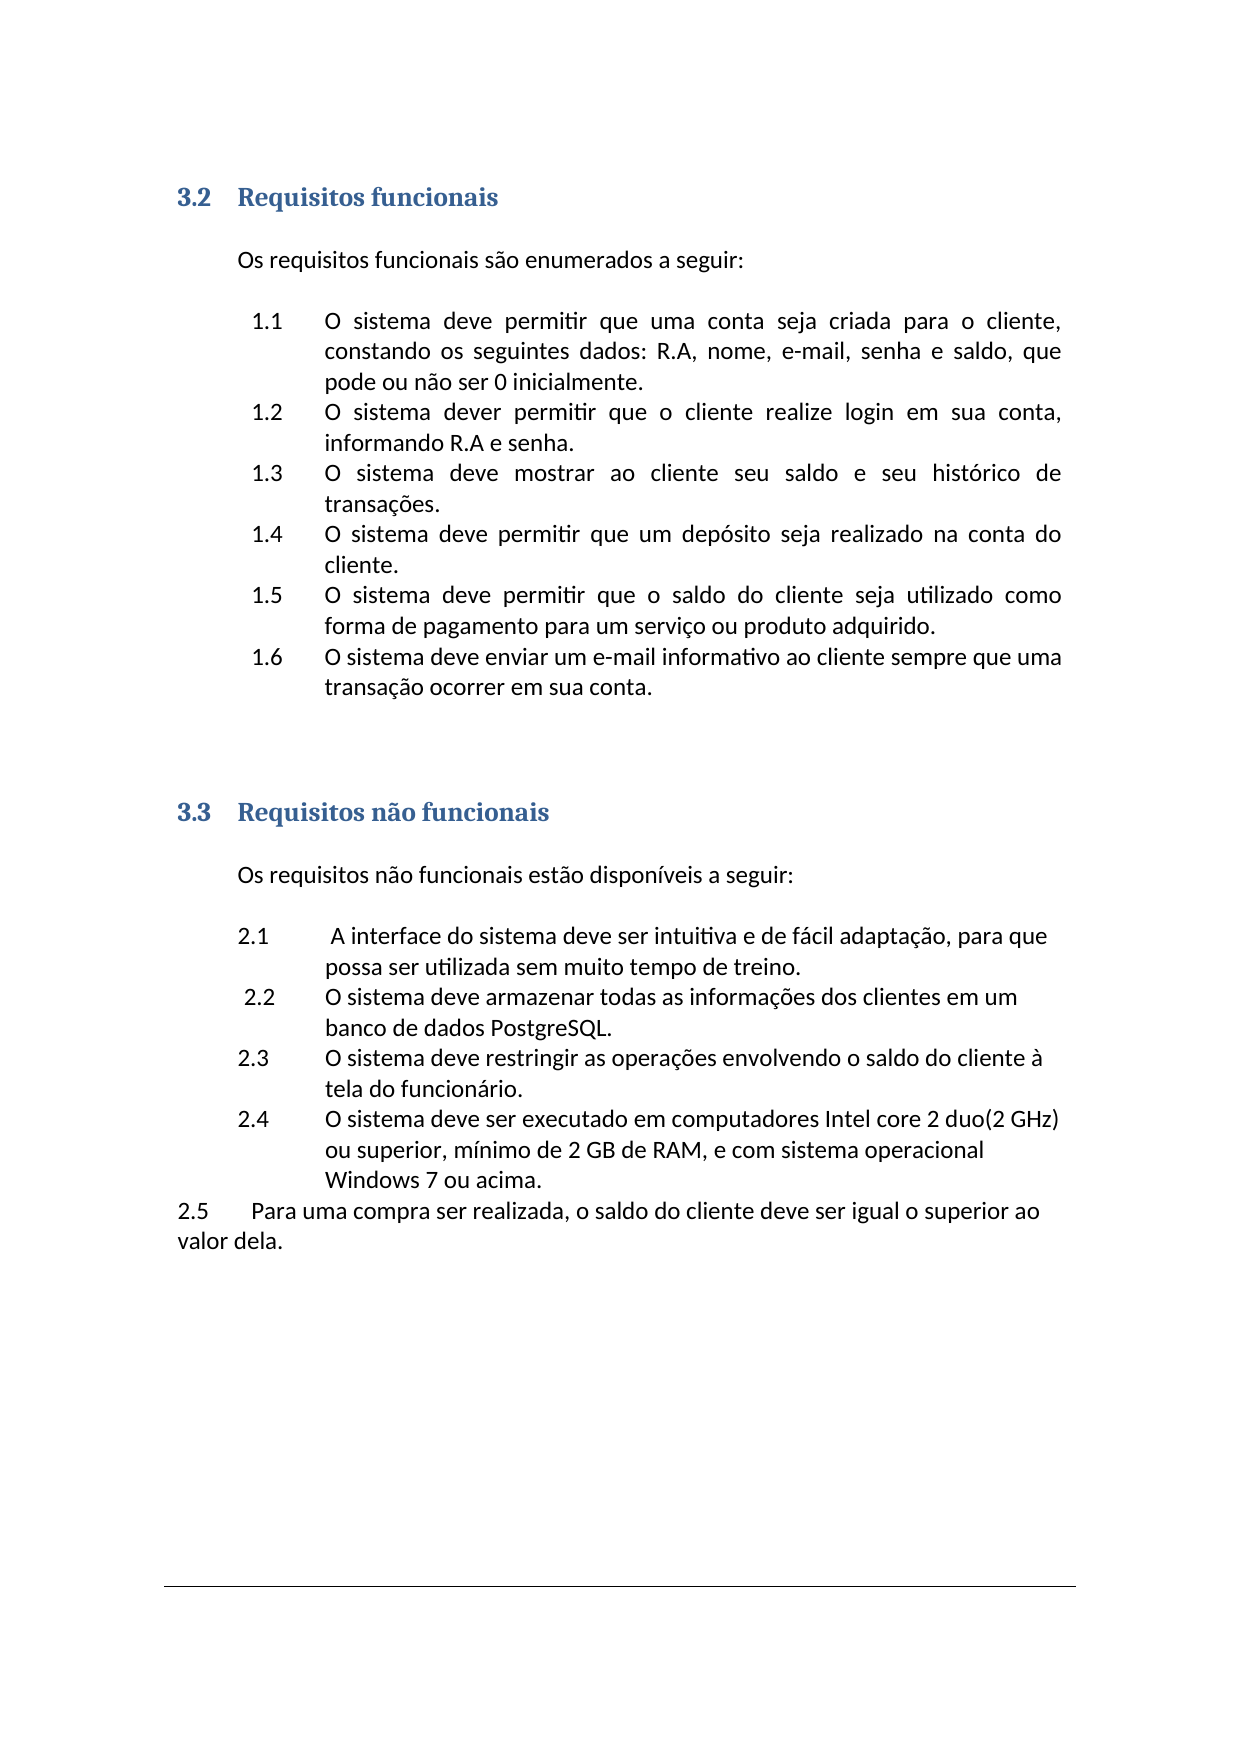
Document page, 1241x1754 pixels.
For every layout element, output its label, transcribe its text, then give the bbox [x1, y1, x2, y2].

text 1.4 O sistema deve permitir que um depósito seja realizado na conta do cliente. [251, 519, 1063, 580]
text Os requisitos não funcionais estão disponíveis a seguir: [237, 859, 1063, 890]
text 1.6 O sistema deve enviar um e-mail informativo ao cliente sempre que uma transação ocorrer em sua conta. [251, 641, 1063, 702]
subtitle Requisitos funcionais [177, 182, 1063, 213]
text 2.2 O sistema deve armazenar todas as informações dos clientes em um banco de dados PostgreSQL. [243, 981, 1063, 1042]
text 2.5 Para uma compra ser realizada, o saldo do cliente deve ser igual o superior ao valor dela. [177, 1195, 1063, 1256]
text 1.2 O sistema dever permitir que o cliente realize login em sua conta, informando R.A e senha. [251, 397, 1063, 458]
text 1.1 O sistema deve permitir que uma conta seja criada para o cliente, constando os seguintes dados: R.A, nome, e-mail, senha e saldo, que pode ou não ser 0 inicialmente. [251, 305, 1063, 397]
subtitle Requisitos não funcionais [177, 797, 1063, 829]
text Os requisitos funcionais são enumerados a seguir: [237, 244, 1063, 274]
text 1.5 O sistema deve permitir que o saldo do cliente seja utilizado como forma de pagamento para um serviço ou produto adquirido. [251, 580, 1063, 641]
text 2.3 O sistema deve restringir as operações envolvendo o saldo do cliente à tela do funcionário. [237, 1042, 1063, 1103]
text 1.3 O sistema deve mostrar ao cliente seu saldo e seu histórico de transações. [251, 458, 1063, 519]
text 2.1 A interface do sistema deve ser intuitiva e de fácil adaptação, para que possa ser utilizada sem muito tempo de treino. [237, 920, 1063, 981]
text 2.4 O sistema deve ser executado em computadores Intel core 2 duo(2 GHz) ou superior, mínimo de 2 GB de RAM, e com sistema operacional Windows 7 ou acima. [237, 1103, 1063, 1195]
